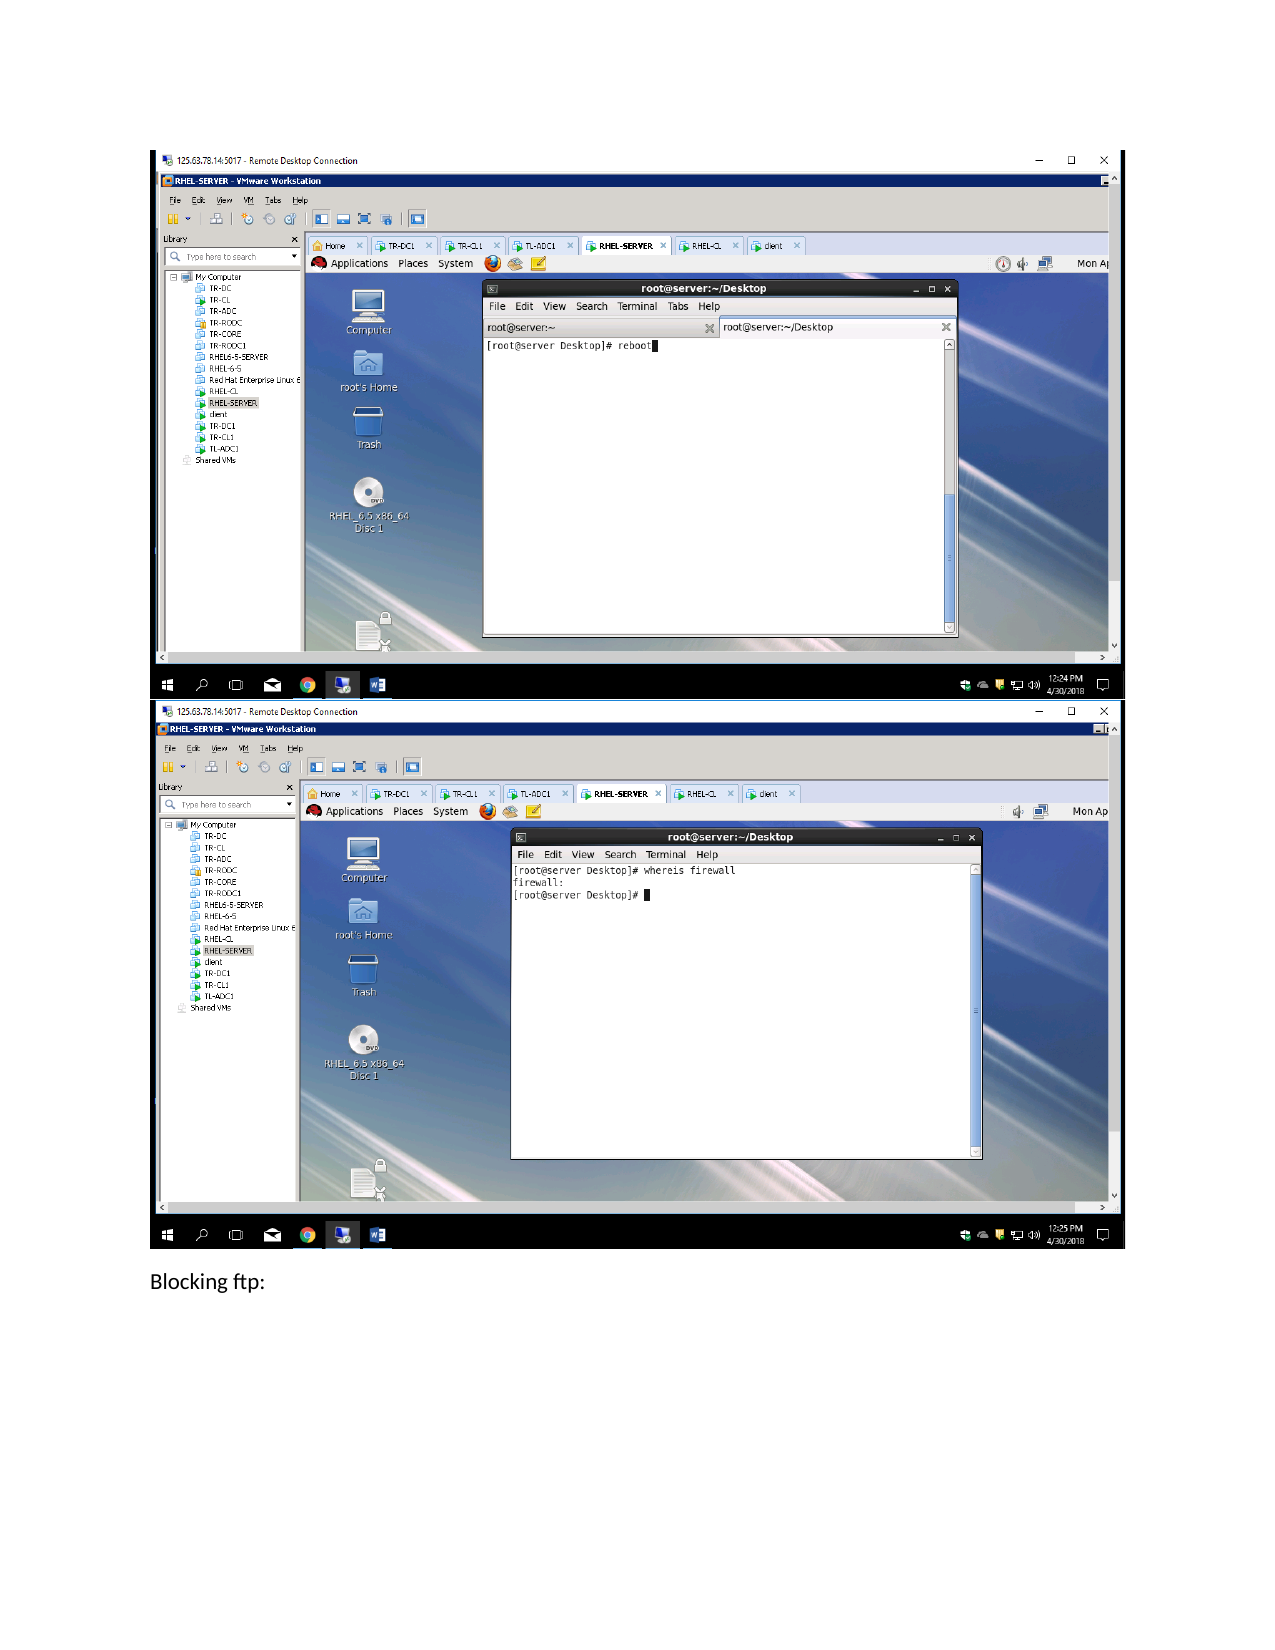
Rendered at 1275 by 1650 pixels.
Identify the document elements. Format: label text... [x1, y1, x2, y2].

picture [150, 150, 1125, 699]
text Blocking ftp: [150, 1267, 1125, 1295]
picture [150, 700, 1125, 1249]
